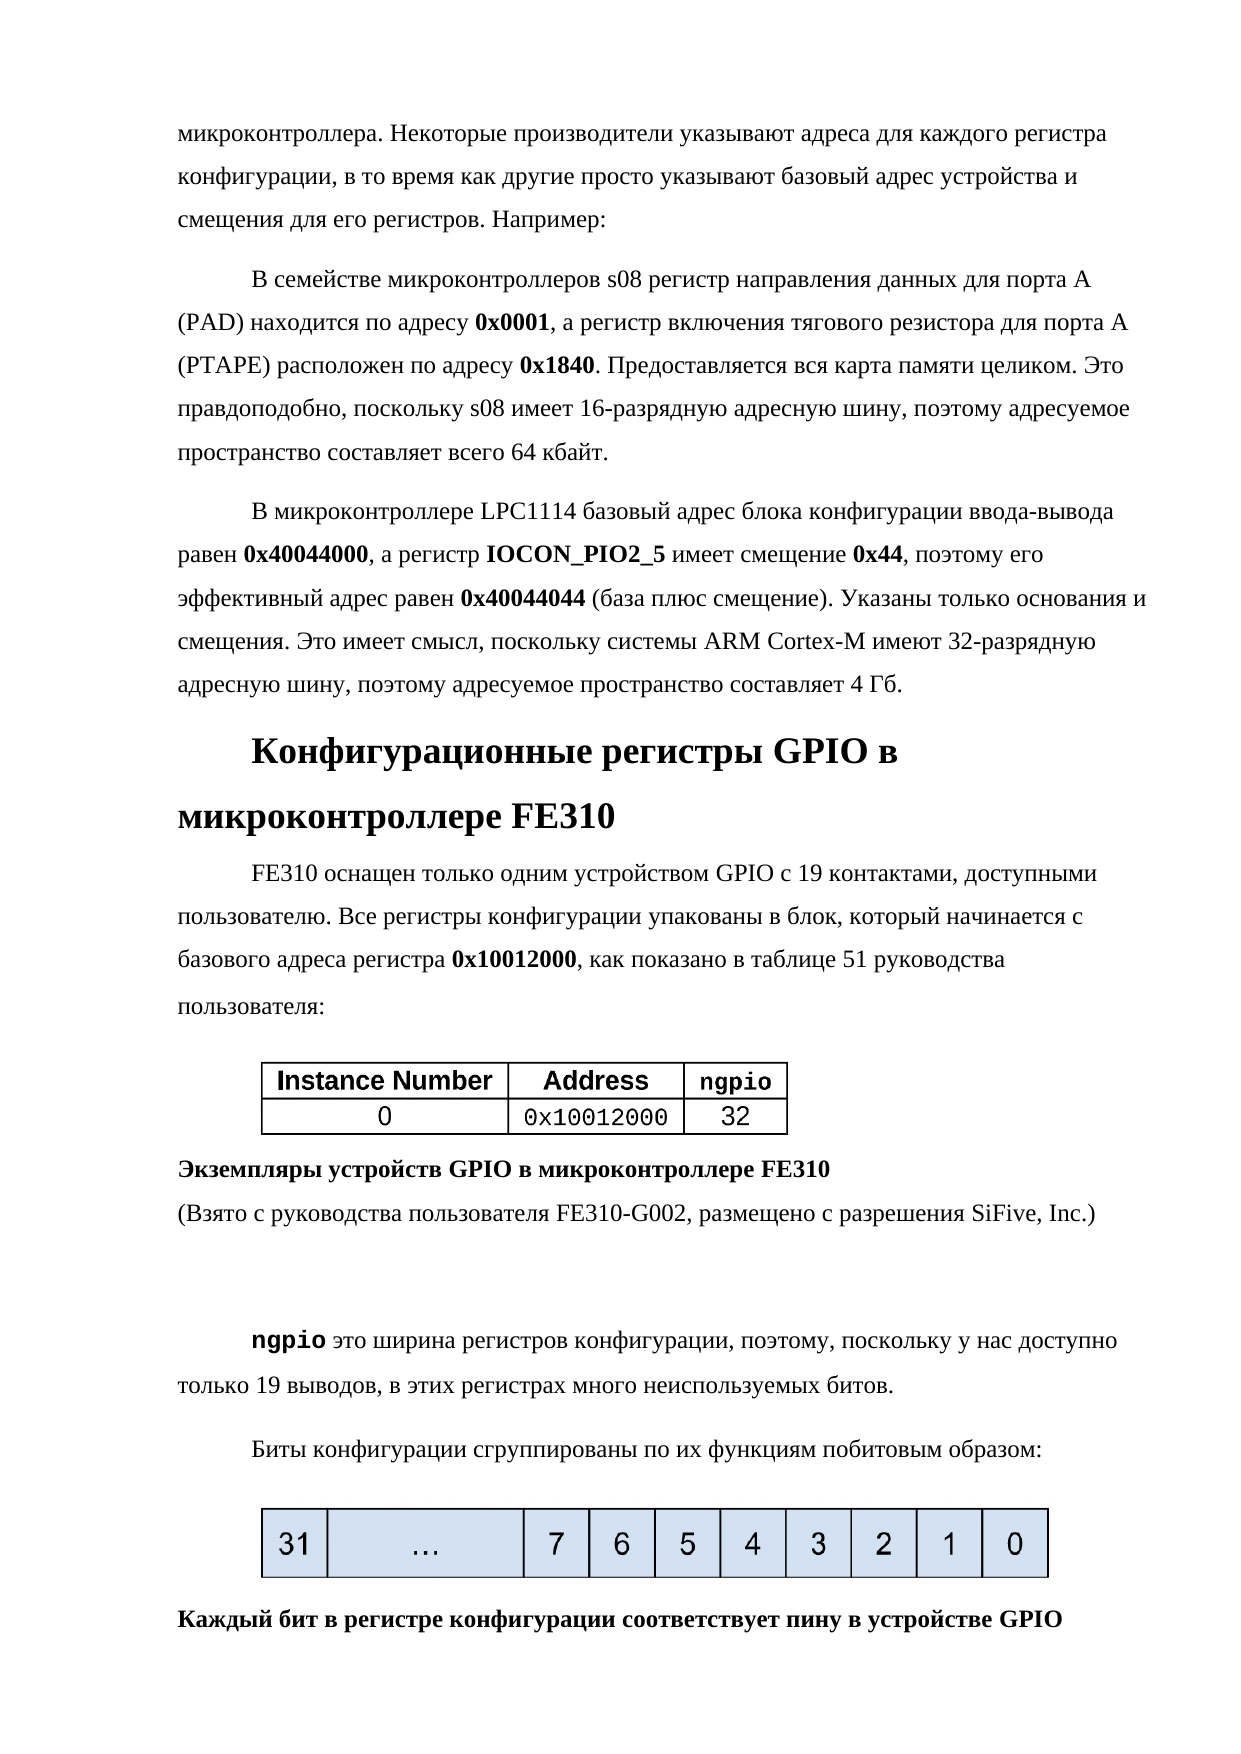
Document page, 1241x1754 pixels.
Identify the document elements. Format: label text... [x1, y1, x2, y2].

text Биты конфигурации сгруппированы по их функциям побитовым образом: [177, 1430, 1152, 1464]
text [177, 118, 1152, 233]
text В семействе микроконтроллеров s08 регистр направления данных для порта A (PAD) находится по адресу 0x0001, а регистр включения тягового резистора для порта A (PTAPE) расположен по адресу 0x1840. Предоставляется вся карта памяти целиком. Это правдоподобно, поскольку s08 имеет 16-разрядную адресную шину, поэтому адресуемое пространство составляет всего 64 кбайт. [177, 264, 1152, 465]
text В микроконтроллере LPC1114 базовый адрес блока конфигурации ввода-вывода равен 0x40044000, а регистр IOCON_PIO2_5 имеет смещение 0x44, поэтому его эффективный адрес равен 0x40044044 (база плюс смещение). Указаны только основания и смещения. Это имеет смысл, поскольку системы ARM Cortex-M имеют 32-разрядную адресную шину, поэтому адресуемое пространство составляет 4 Гб. [177, 496, 1152, 698]
picture [251, 1055, 798, 1141]
text FE310 оснащен только одним устройством GPIO с 19 контактами, доступными пользователю. Все регистры конфигурации упакованы в блок, который начинается с базового адреса регистра 0x10012000, как показано в таблице 51 руководства пользователя: [177, 858, 1152, 1022]
text ngpio это ширина регистров конфигурации, поэтому, поскольку у нас доступно только 19 выводов, в этих регистрах много неиспользуемых битов. [177, 1325, 1152, 1399]
subtitle Конфигурационные регистры GPIO в микроконтроллере FE310 [177, 729, 1152, 837]
picture [251, 1497, 1058, 1587]
